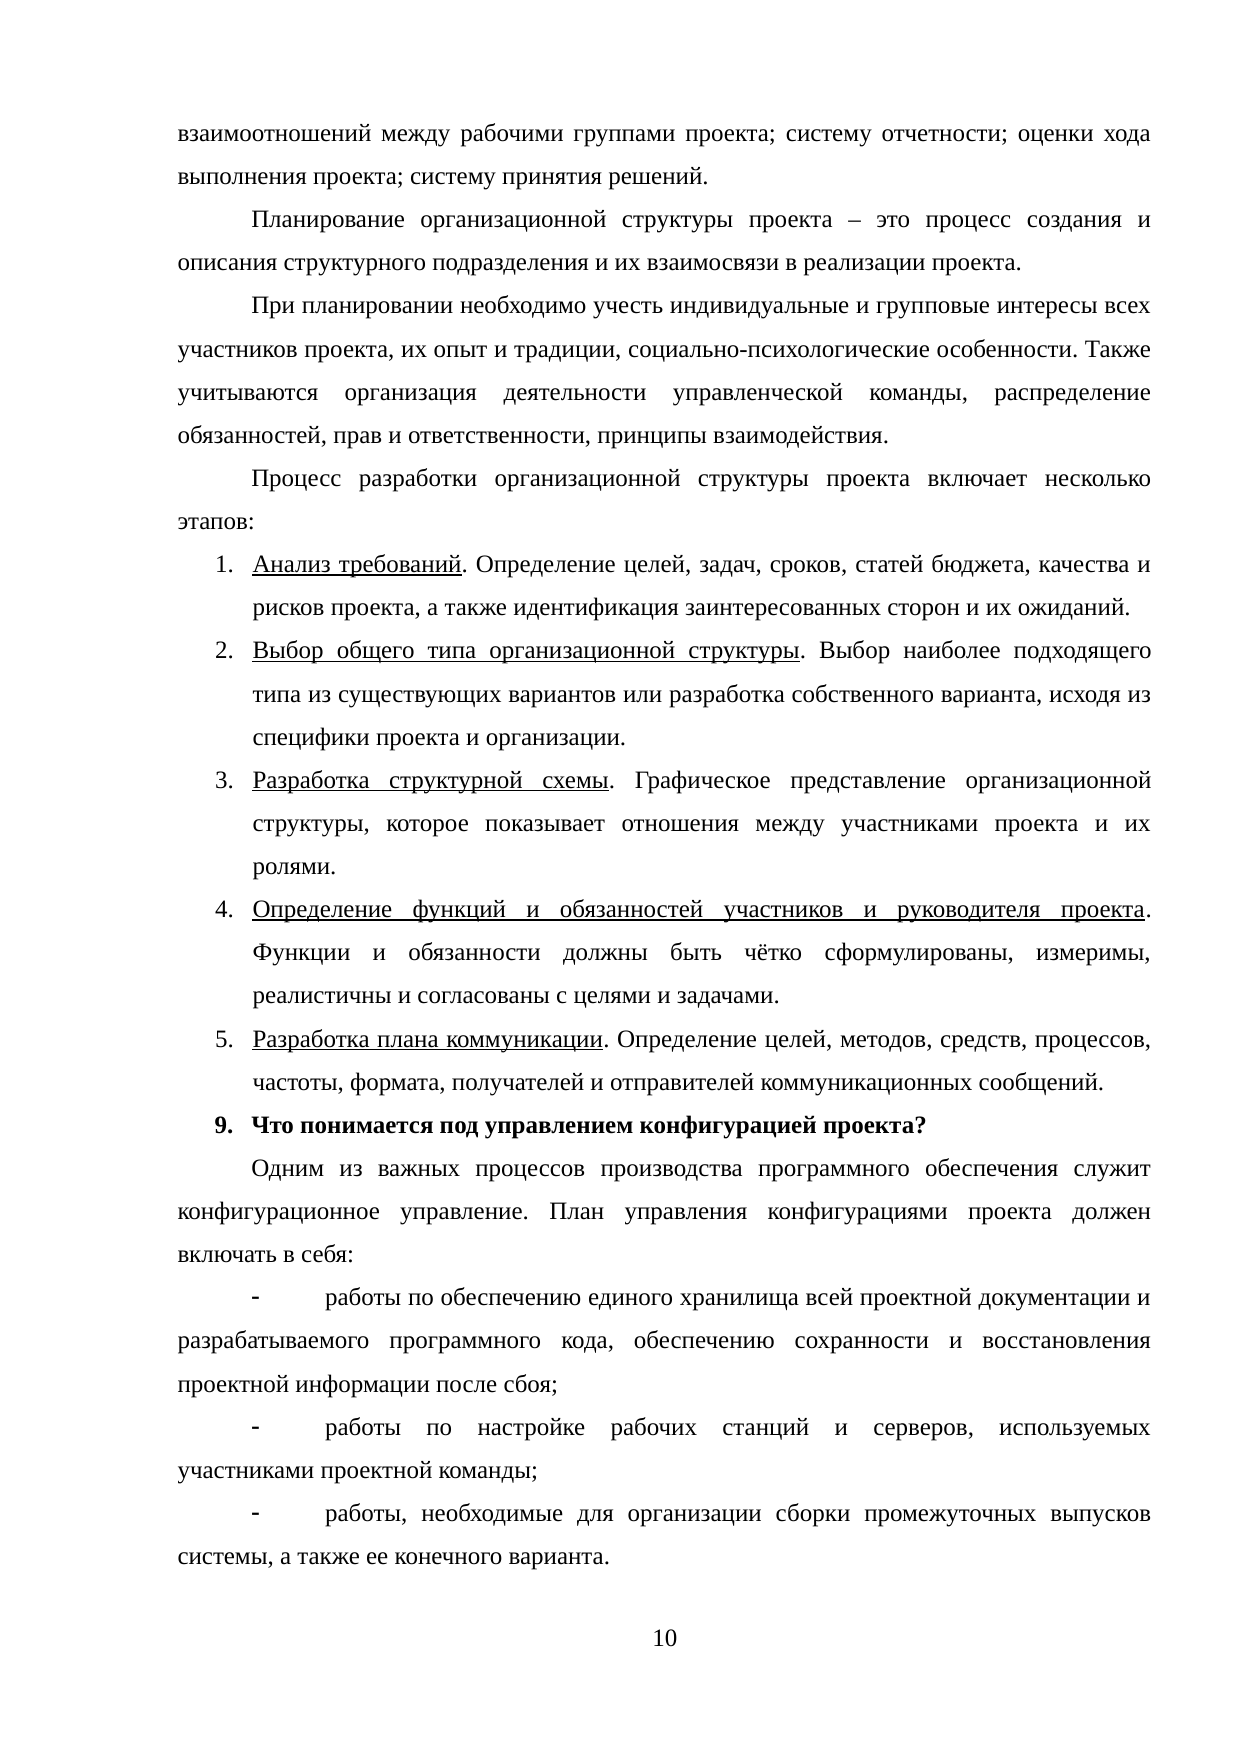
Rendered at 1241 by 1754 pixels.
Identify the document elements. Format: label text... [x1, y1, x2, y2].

list работы по настройке рабочих станций и серверов, используемых участниками проектной команды; [177, 1412, 1152, 1484]
list Разработка плана коммуникации. Определение целей, методов, средств, процессов, частоты, формата, получателей и отправителей коммуникационных сообщений. [215, 1024, 1152, 1096]
list Выбор общего типа организационной структуры. Выбор наиболее подходящего типа из существующих вариантов или разработка собственного варианта, исходя из специфики проекта и организации. [215, 636, 1152, 751]
text Процесс разработки организационной структуры проекта включает несколько этапов: [177, 463, 1152, 535]
text Планирование организационной структуры проекта – это процесс создания и описания структурного подразделения и их взаимосвязи в реализации проекта. [177, 204, 1152, 276]
text Одним из важных процессов производства программного обеспечения служит конфигурационное управление. План управления конфигурациями проекта должен включать в себя: [177, 1153, 1152, 1268]
list Определение функций и обязанностей участников и руководителя проекта. Функции и обязанности должны быть чётко сформулированы, измеримы, реалистичны и согласованы с целями и задачами. [215, 894, 1152, 1009]
list Что понимается под управлением конфигурацией проекта? [177, 1110, 1152, 1139]
text При планировании необходимо учесть индивидуальные и групповые интересы всех участников проекта, их опыт и традиции, социально-психологические особенности. Также учитываются организация деятельности управленческой команды, распределение обязанностей, прав и ответственности, принципы взаимодействия. [177, 291, 1152, 449]
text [177, 118, 1152, 190]
list Анализ требований. Определение целей, задач, сроков, статей бюджета, качества и рисков проекта, а также идентификация заинтересованных сторон и их ожиданий. [215, 549, 1152, 621]
list работы по обеспечению единого хранилища всей проектной документации и разрабатываемого программного кода, обеспечению сохранности и восстановления проектной информации после сбоя; [177, 1282, 1152, 1397]
list Разработка структурной схемы. Графическое представление организационной структуры, которое показывает отношения между участниками проекта и их ролями. [215, 765, 1152, 880]
list работы, необходимые для организации сборки промежуточных выпусков системы, а также ее конечного варианта. [177, 1498, 1152, 1570]
